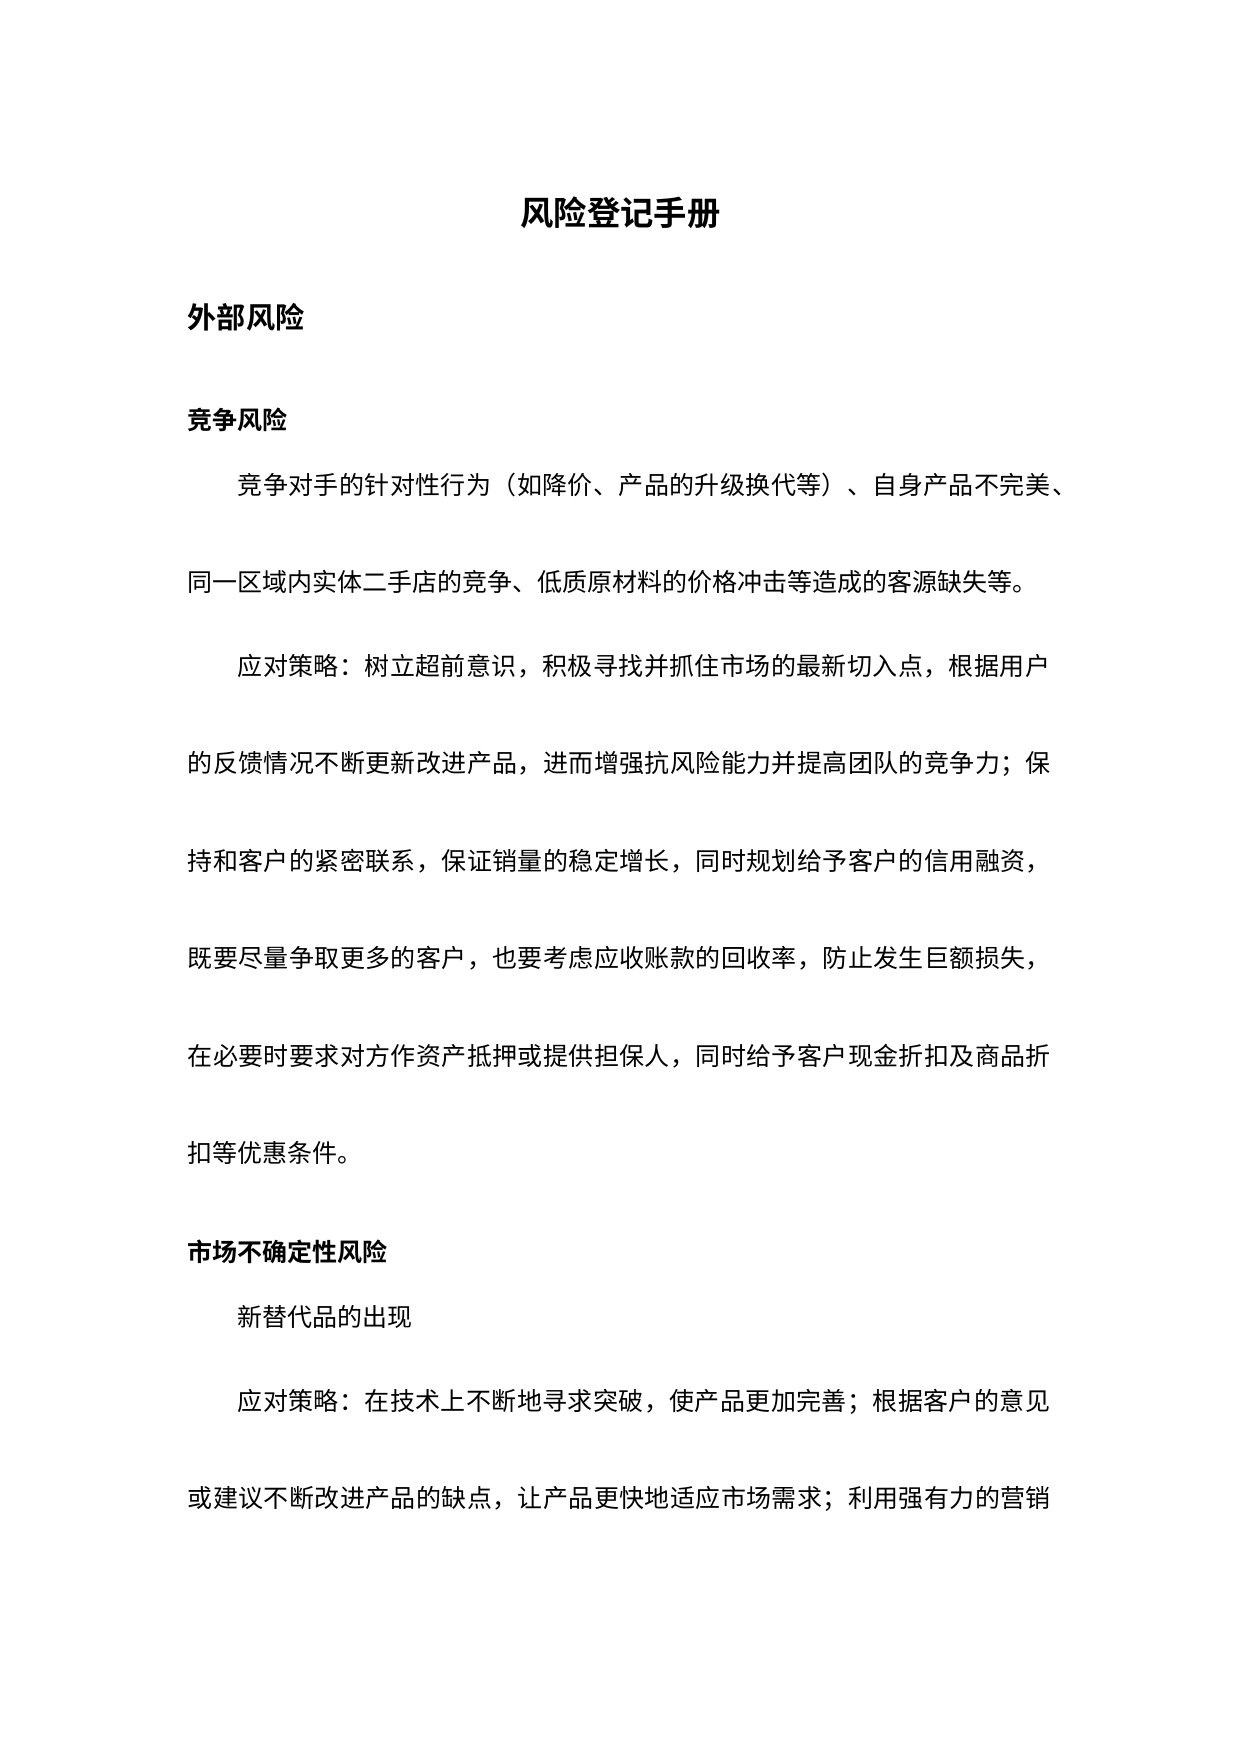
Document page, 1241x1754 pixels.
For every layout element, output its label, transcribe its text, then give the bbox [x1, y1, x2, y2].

text 竞争对手的针对性行为（如降价、产品的升级换代等）、自身产品不完美、同一区域内实体二手店的竞争、低质原材料的价格冲击等造成的客源缺失等。 [187, 451, 1053, 613]
text 新替代品的出现 [187, 1283, 1053, 1348]
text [187, 1367, 1053, 1529]
text 应对策略：树立超前意识，积极寻找并抓住市场的最新切入点，根据用户的反馈情况不断更新改进产品，进而增强抗风险能力并提高团队的竞争力；保持和客户的紧密联系，保证销量的稳定增长，同时规划给予客户的信用融资，既要尽量争取更多的客户，也要考虑应收账款的回收率，防止发生巨额损失，在必要时要求对方作资产抵押或提供担保人，同时给予客户现金折扣及商品折扣等优惠条件。 [187, 632, 1053, 1184]
text 外部风险 [187, 283, 1053, 348]
text 竞争风险 [187, 386, 1053, 451]
subtitle 风险登记手册 [187, 178, 1053, 243]
text 市场不确定性风险 [187, 1218, 1053, 1283]
